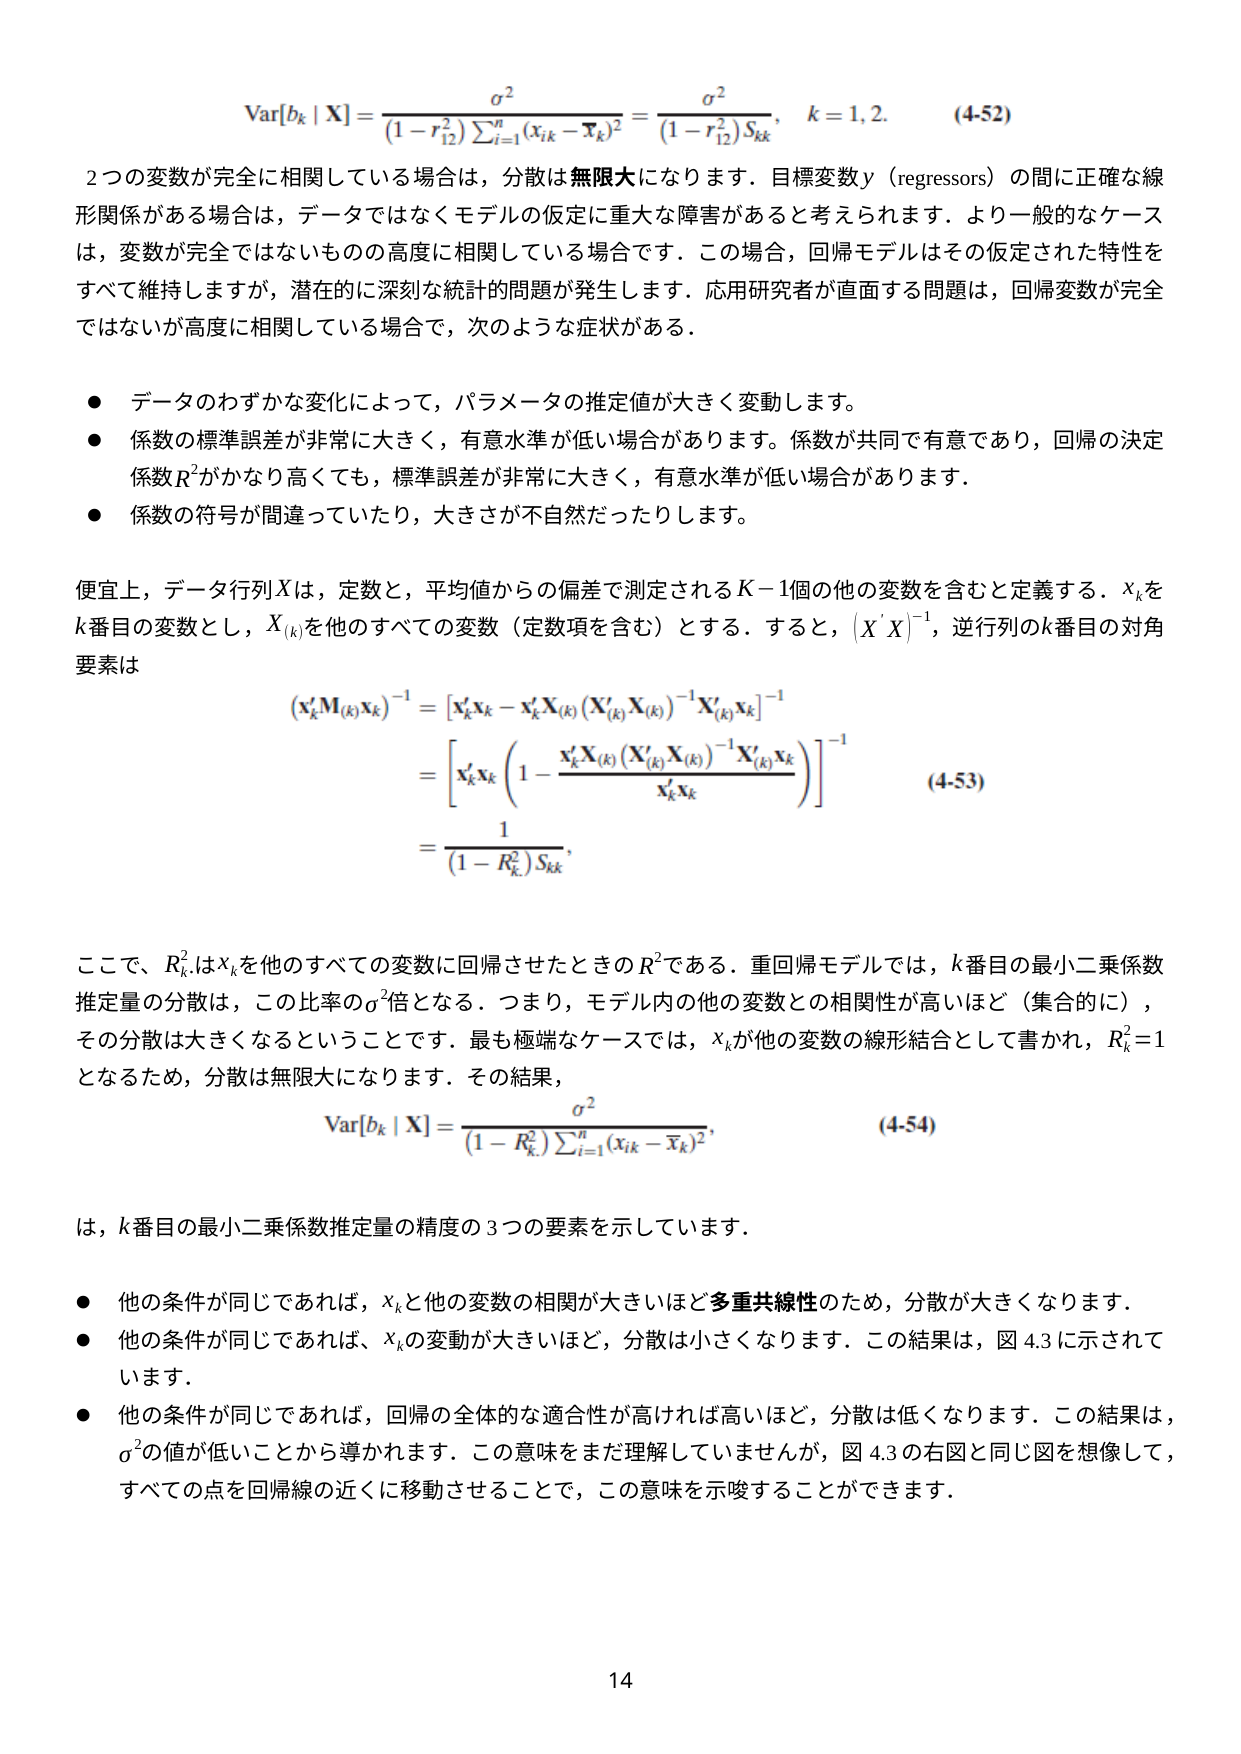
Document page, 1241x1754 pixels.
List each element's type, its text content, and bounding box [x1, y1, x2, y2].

picture [243, 682, 997, 889]
list 他の条件が同じであれば，回帰の全体的な適合性が高ければ高いほど，分散は低くなります．この結果は，の値が低いことから導かれます．この意味をまだ理解していませんが，図4.3の右図と同じ図を想像して，すべての点を回帰線の近くに移動させることで，この意味を示唆することができます． [75, 1395, 1165, 1507]
list 係数の符号が間違っていたり，大きさが不自然だったりします。 [86, 495, 1165, 532]
picture [229, 82, 1022, 153]
text ここで、.はを他のすべての変数に回帰させたときのである．重回帰モデルでは，番目の最小二乗係数推定量の分散は，この比率の倍となる．つまり，モデル内の他の変数との相関性が高いほど（集合的に），その分散は大きくなるということです．最も極端なケースでは，が他の変数の線形結合として書かれ，となるため，分散は無限大になります．その結果， [75, 945, 1165, 1095]
list データのわずかな変化によって，パラメータの推定値が大きく変動します。 [86, 382, 1165, 420]
list 他の条件が同じであれば、の変動が大きいほど，分散は小さくなります．この結果は，図4.3に示されています． [75, 1320, 1165, 1395]
text 便宜上，データ行列は，定数と，平均値からの偏差で測定される個の他の変数を含むと定義する．を番目の変数とし，を他のすべての変数（定数項を含む）とする．すると，，逆行列の番目の対角要素は [75, 570, 1165, 682]
text は，番目の最小二乗係数推定量の精度の3つの要素を示しています． [75, 1207, 1165, 1245]
text 2つの変数が完全に相関している場合は，分散は無限大になります．目標変数（regressors）の間に正確な線形関係がある場合は，データではなくモデルの仮定に重大な障害があると考えられます．より一般的なケースは，変数が完全ではないものの高度に相関している場合です．この場合，回帰モデルはその仮定された特性をすべて維持しますが，潜在的に深刻な統計的問題が発生します．応用研究者が直面する問題は，回帰変数が完全ではないが高度に相関している場合で，次のような症状がある． [75, 157, 1165, 345]
list 他の条件が同じであれば，と他の変数の相関が大きいほど多重共線性のため，分散が大きくなります． [75, 1282, 1165, 1320]
picture [274, 1095, 967, 1166]
list 係数の標準誤差が非常に大きく，有意水準が低い場合があります。係数が共同で有意であり，回帰の決定係数がかなり高くても，標準誤差が非常に大きく，有意水準が低い場合があります． [86, 420, 1165, 495]
